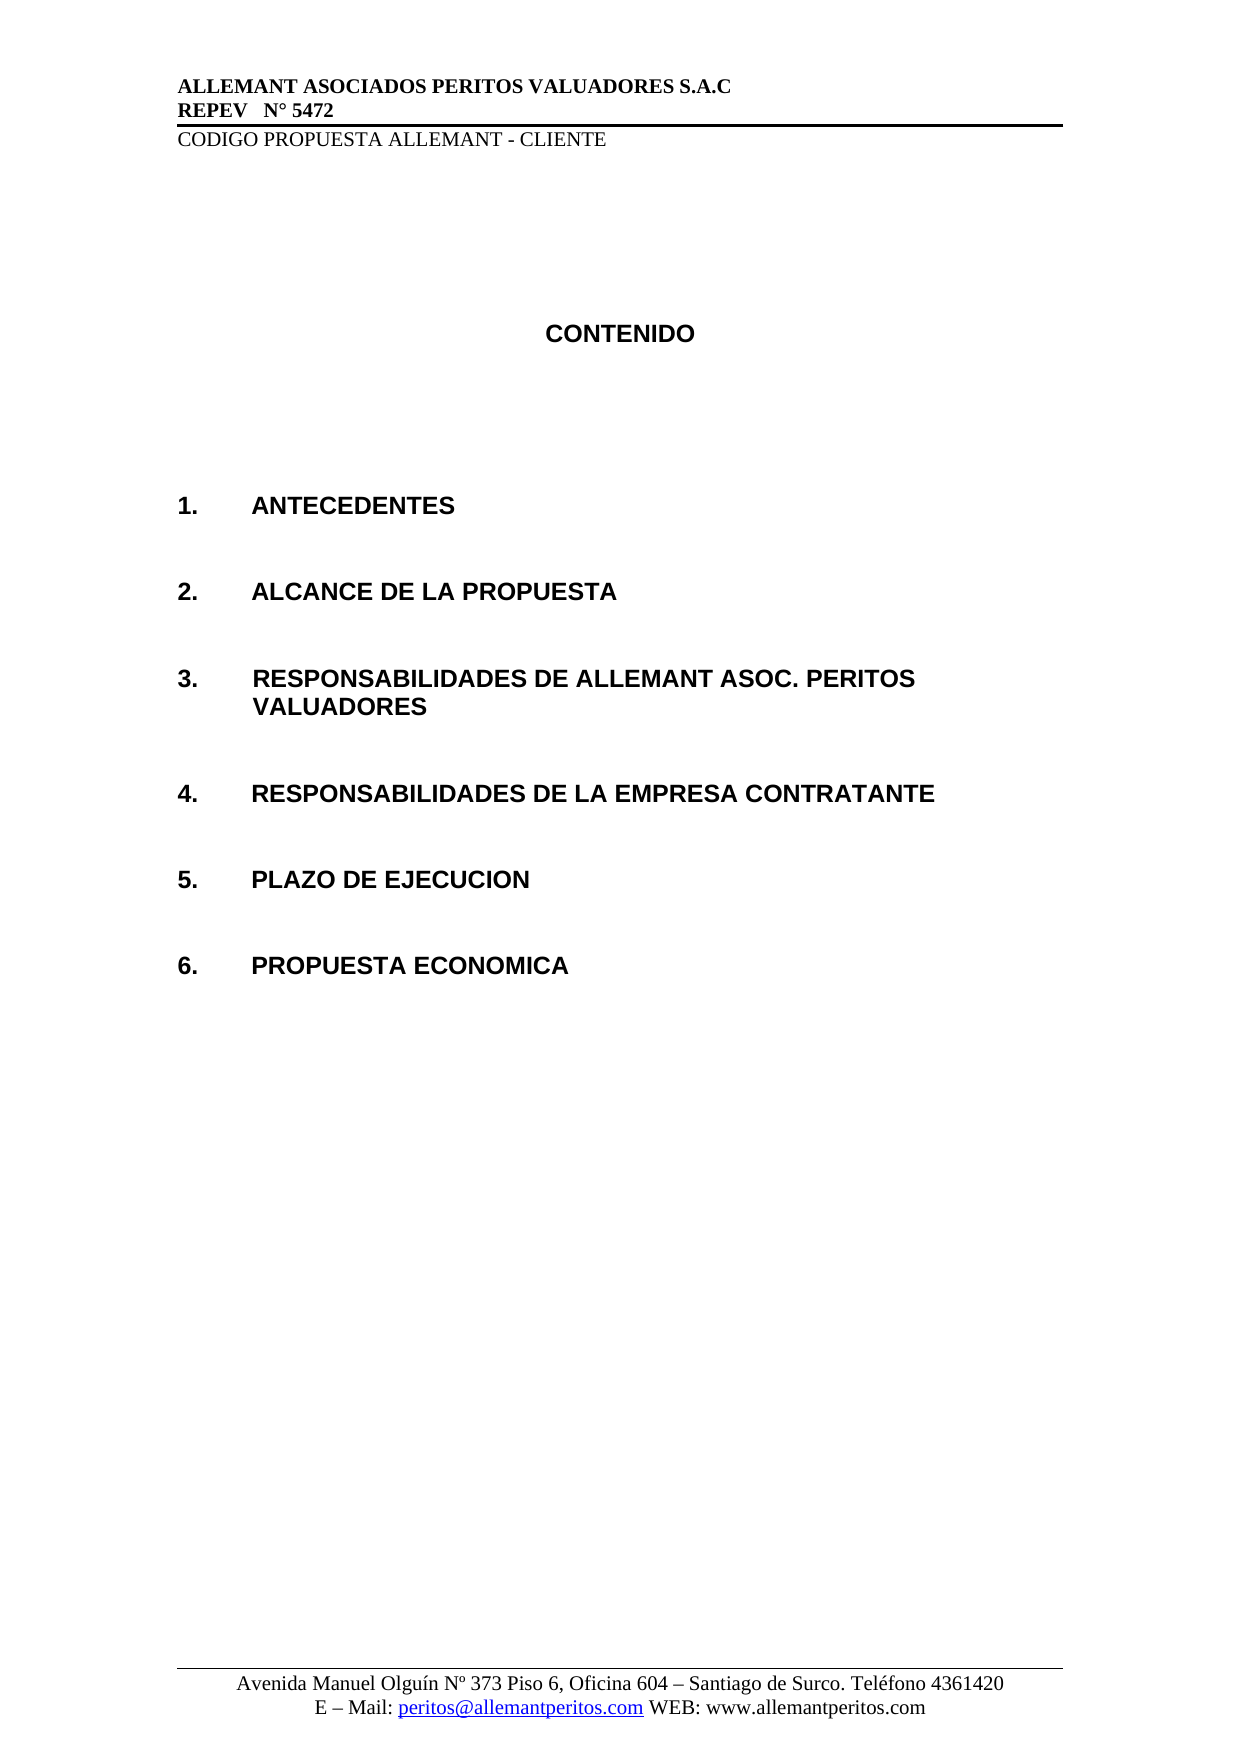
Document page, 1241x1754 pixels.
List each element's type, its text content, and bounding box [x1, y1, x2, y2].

text 5. PLAZO DE EJECUCION [177, 865, 1063, 893]
text 1. ANTECEDENTES [177, 491, 1063, 520]
text 6. PROPUESTA ECONOMICA [177, 951, 1063, 980]
text 3. RESPONSABILIDADES DE ALLEMANT ASOC. PERITOS VALUADORES [177, 663, 1063, 721]
text CONTENIDO [177, 318, 1063, 347]
text 4. RESPONSABILIDADES DE LA EMPRESA CONTRATANTE [177, 778, 1063, 807]
text 2. ALCANCE DE LA PROPUESTA [177, 577, 1063, 606]
